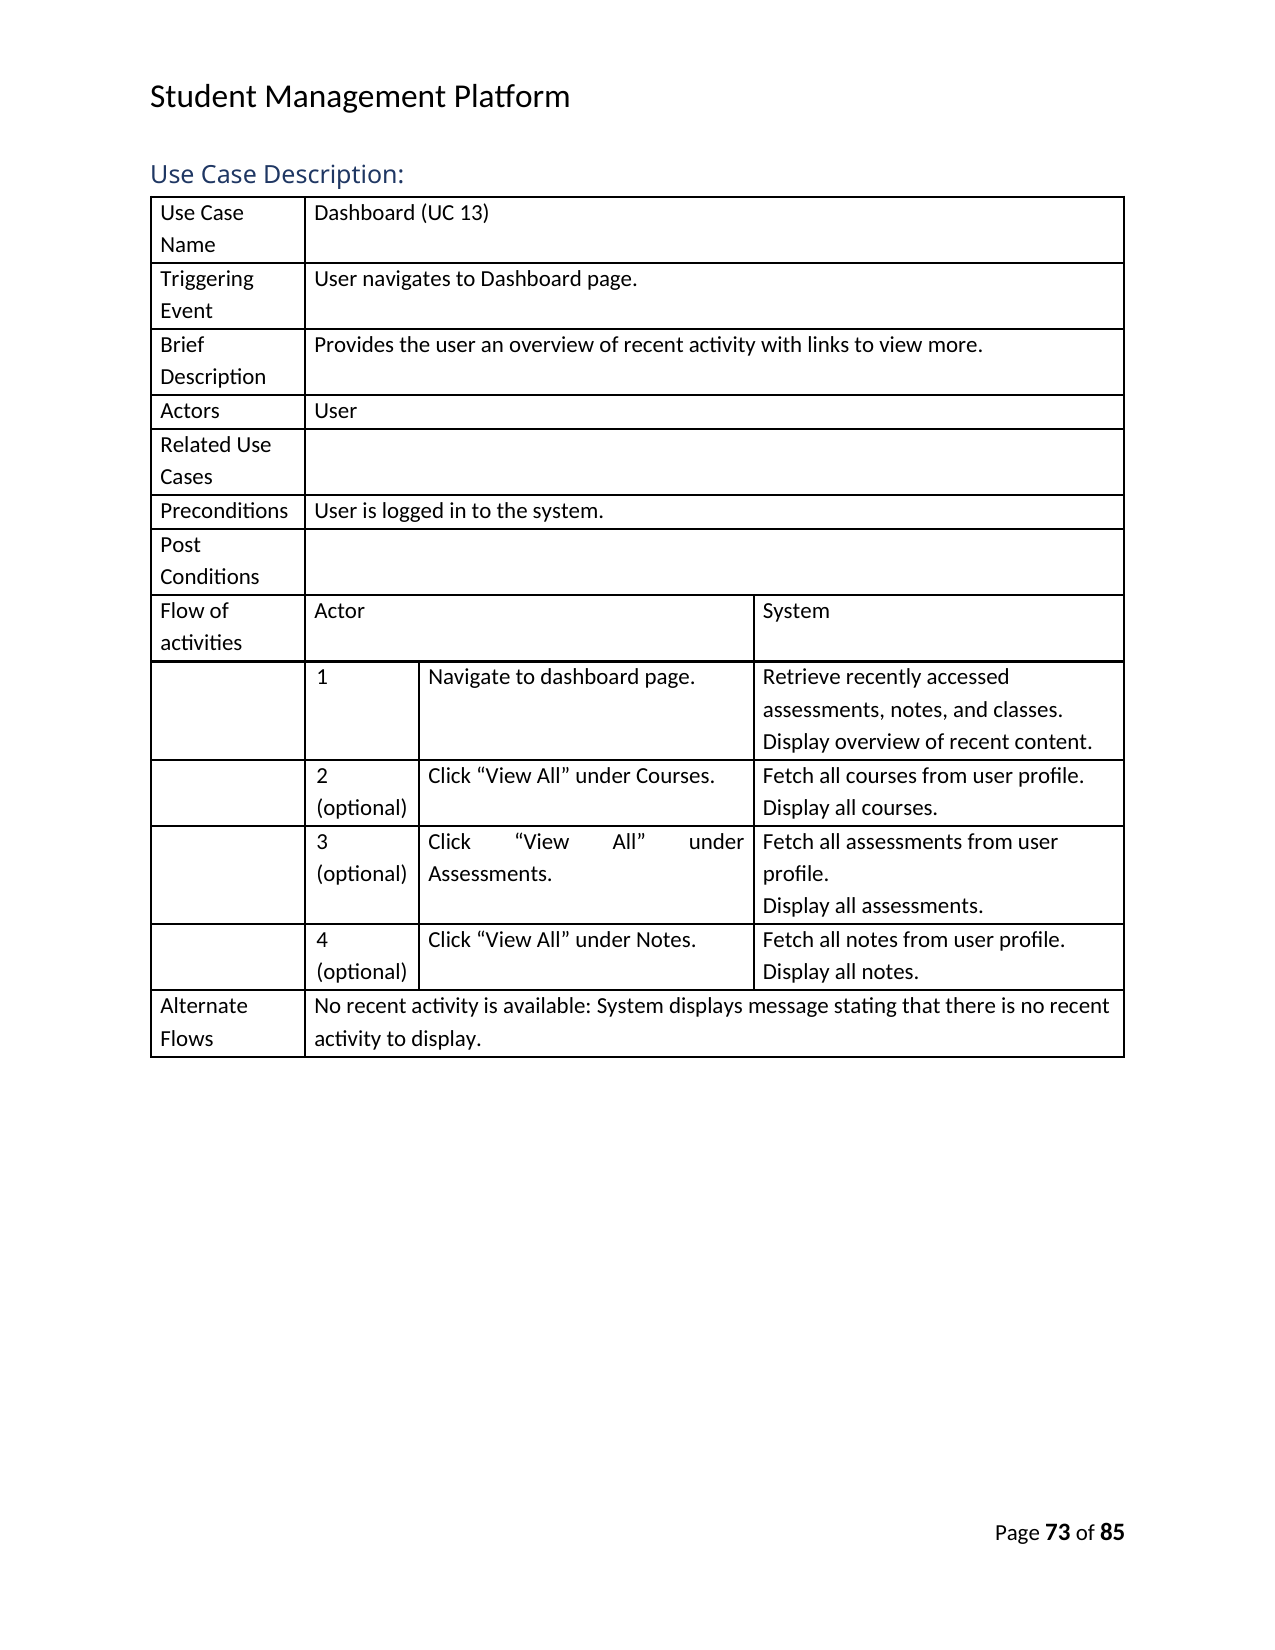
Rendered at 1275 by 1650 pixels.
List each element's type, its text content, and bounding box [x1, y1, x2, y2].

table_cell Preconditions [152, 496, 304, 528]
table_header Use Case Name [152, 198, 304, 262]
table_cell 1 [306, 663, 418, 759]
subtitle Use Case Description: [150, 156, 1125, 191]
table_cell Provides the user an overview of recent activity with links to view more. [306, 330, 1123, 394]
table_cell Actor [306, 596, 753, 660]
table_cell [152, 761, 304, 825]
table_cell System [755, 596, 1123, 660]
table_cell Related Use Cases [152, 430, 304, 494]
table_cell Actors [152, 396, 304, 428]
table_cell Retrieve recently accessed assessments, notes, and classes. Display overview of recent content. [755, 663, 1123, 759]
table_cell User is logged in to the system. [306, 496, 1123, 528]
table_header Dashboard (UC 13) [306, 198, 1123, 262]
table_cell 4 (optional) [306, 925, 418, 989]
table_cell [152, 663, 304, 759]
table_cell Navigate to dashboard page. [420, 663, 753, 759]
table_cell No recent activity is available: System displays message stating that there is no recent activity to display. [306, 991, 1123, 1056]
table_cell Brief Description [152, 330, 304, 394]
table_cell [306, 530, 1123, 594]
table_cell 3 (optional) [306, 827, 418, 923]
table_cell User navigates to Dashboard page. [306, 264, 1123, 328]
table_cell [306, 430, 1123, 494]
table_cell Alternate Flows [152, 991, 304, 1056]
table_cell Click “View All” under Assessments. [420, 827, 753, 923]
table_cell [152, 827, 304, 923]
table_cell User [306, 396, 1123, 428]
table_cell Triggering Event [152, 264, 304, 328]
table_cell 2 (optional) [306, 761, 418, 825]
table_cell Click “View All” under Notes. [420, 925, 753, 989]
table_cell Fetch all assessments from user profile. Display all assessments. [755, 827, 1123, 923]
table_cell Post Conditions [152, 530, 304, 594]
table_cell Flow of activities [152, 596, 304, 660]
table_cell Fetch all courses from user profile. Display all courses. [755, 761, 1123, 825]
table_cell Fetch all notes from user profile. Display all notes. [755, 925, 1123, 989]
table_cell Click “View All” under Courses. [420, 761, 753, 825]
table_cell [152, 925, 304, 989]
